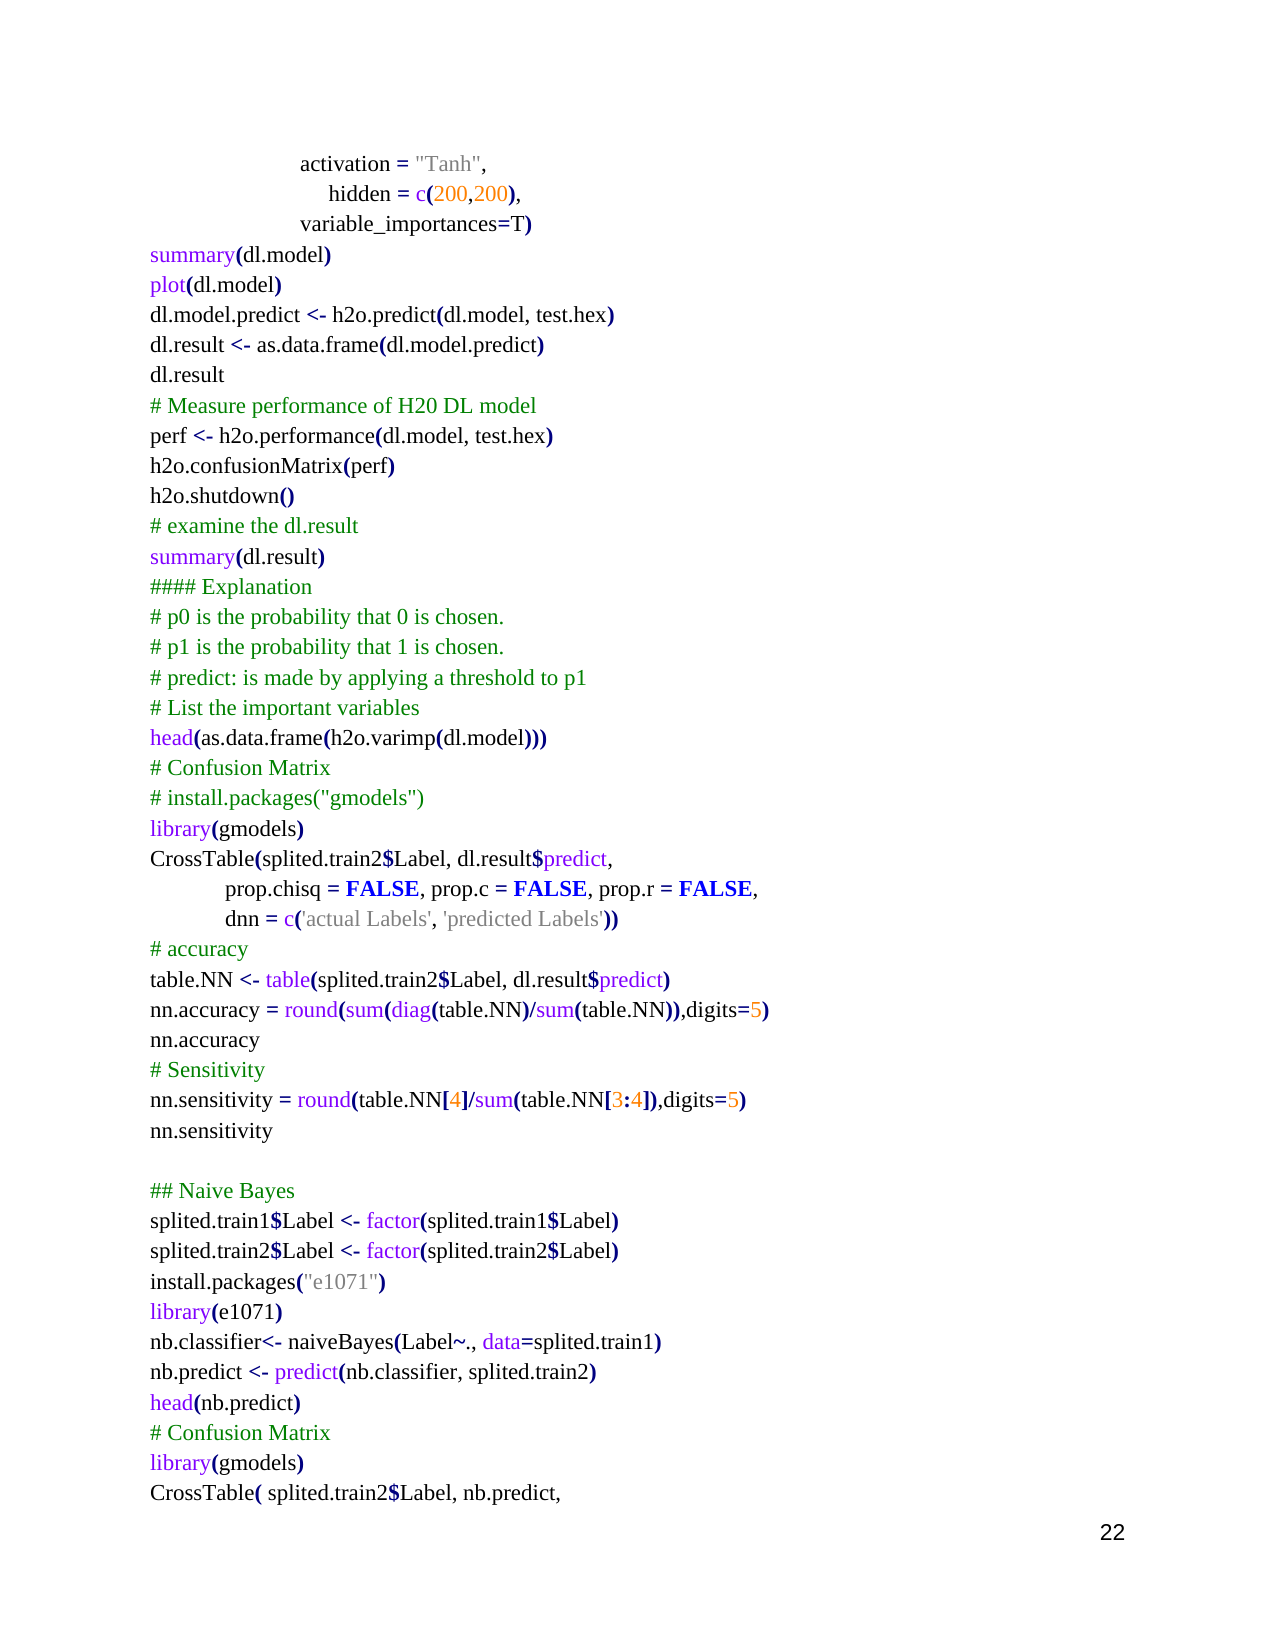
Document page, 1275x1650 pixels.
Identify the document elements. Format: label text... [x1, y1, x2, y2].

text install.packages("e1071") [150, 1268, 1125, 1294]
text # Measure performance of H20 DL model [150, 392, 1125, 418]
text # predict: is made by applying a threshold to p1 [150, 663, 1125, 690]
text library(gmodels) [150, 1449, 1125, 1475]
text summary(dl.result) [150, 543, 1125, 569]
text h2o.confusionMatrix(perf) [150, 452, 1125, 478]
text dnn = c('actual Labels', 'predicted Labels')) [150, 905, 1125, 932]
text nb.predict <- predict(nb.classifier, splited.train2) [150, 1358, 1125, 1385]
text # p0 is the probability that 0 is chosen. [150, 603, 1125, 629]
text library(e1071) [150, 1298, 1125, 1324]
text nb.classifier<- naiveBayes(Label~., data=splited.train1) [150, 1328, 1125, 1354]
text ## Naive Bayes [150, 1177, 1125, 1203]
text hidden = c(200,200), [150, 180, 1125, 207]
text plot(dl.model) [150, 271, 1125, 297]
text # List the important variables [150, 694, 1125, 720]
text splited.train2$Label <- factor(splited.train2$Label) [150, 1237, 1125, 1264]
text # accuracy [150, 935, 1125, 962]
text # Confusion Matrix [150, 1419, 1125, 1445]
text #### Explanation [150, 573, 1125, 599]
text dl.result <- as.data.frame(dl.model.predict) [150, 331, 1125, 358]
text nn.accuracy = round(sum(diag(table.NN)/sum(table.NN)),digits=5) [150, 996, 1125, 1022]
text # p1 is the probability that 1 is chosen. [150, 633, 1125, 660]
text dl.model.predict <- h2o.predict(dl.model, test.hex) [150, 301, 1125, 327]
text table.NN <- table(splited.train2$Label, dl.result$predict) [150, 966, 1125, 992]
text nn.accuracy [150, 1026, 1125, 1052]
text h2o.shutdown() [150, 482, 1125, 509]
text splited.train1$Label <- factor(splited.train1$Label) [150, 1207, 1125, 1234]
text nn.sensitivity = round(table.NN[4]/sum(table.NN[3:4]),digits=5) [150, 1086, 1125, 1113]
text library(gmodels) [150, 814, 1125, 841]
text dl.result [150, 361, 1125, 388]
text # Sensitivity [150, 1056, 1125, 1083]
text variable_importances=T) [150, 210, 1125, 237]
text # install.packages("gmodels") [150, 784, 1125, 811]
text summary(dl.model) [150, 241, 1125, 267]
text CrossTable( splited.train2$Label, nb.predict, [150, 1479, 1125, 1506]
text CrossTable(splited.train2$Label, dl.result$predict, [150, 845, 1125, 871]
text # Confusion Matrix [150, 754, 1125, 781]
text perf <- h2o.performance(dl.model, test.hex) [150, 422, 1125, 448]
text head(nb.predict) [150, 1388, 1125, 1415]
text head(as.data.frame(h2o.varimp(dl.model))) [150, 724, 1125, 750]
text prop.chisq = FALSE, prop.c = FALSE, prop.r = FALSE, [150, 875, 1125, 901]
text # examine the dl.result [150, 512, 1125, 539]
text activation = "Tanh", [150, 150, 1125, 176]
text nn.sensitivity [150, 1117, 1125, 1143]
